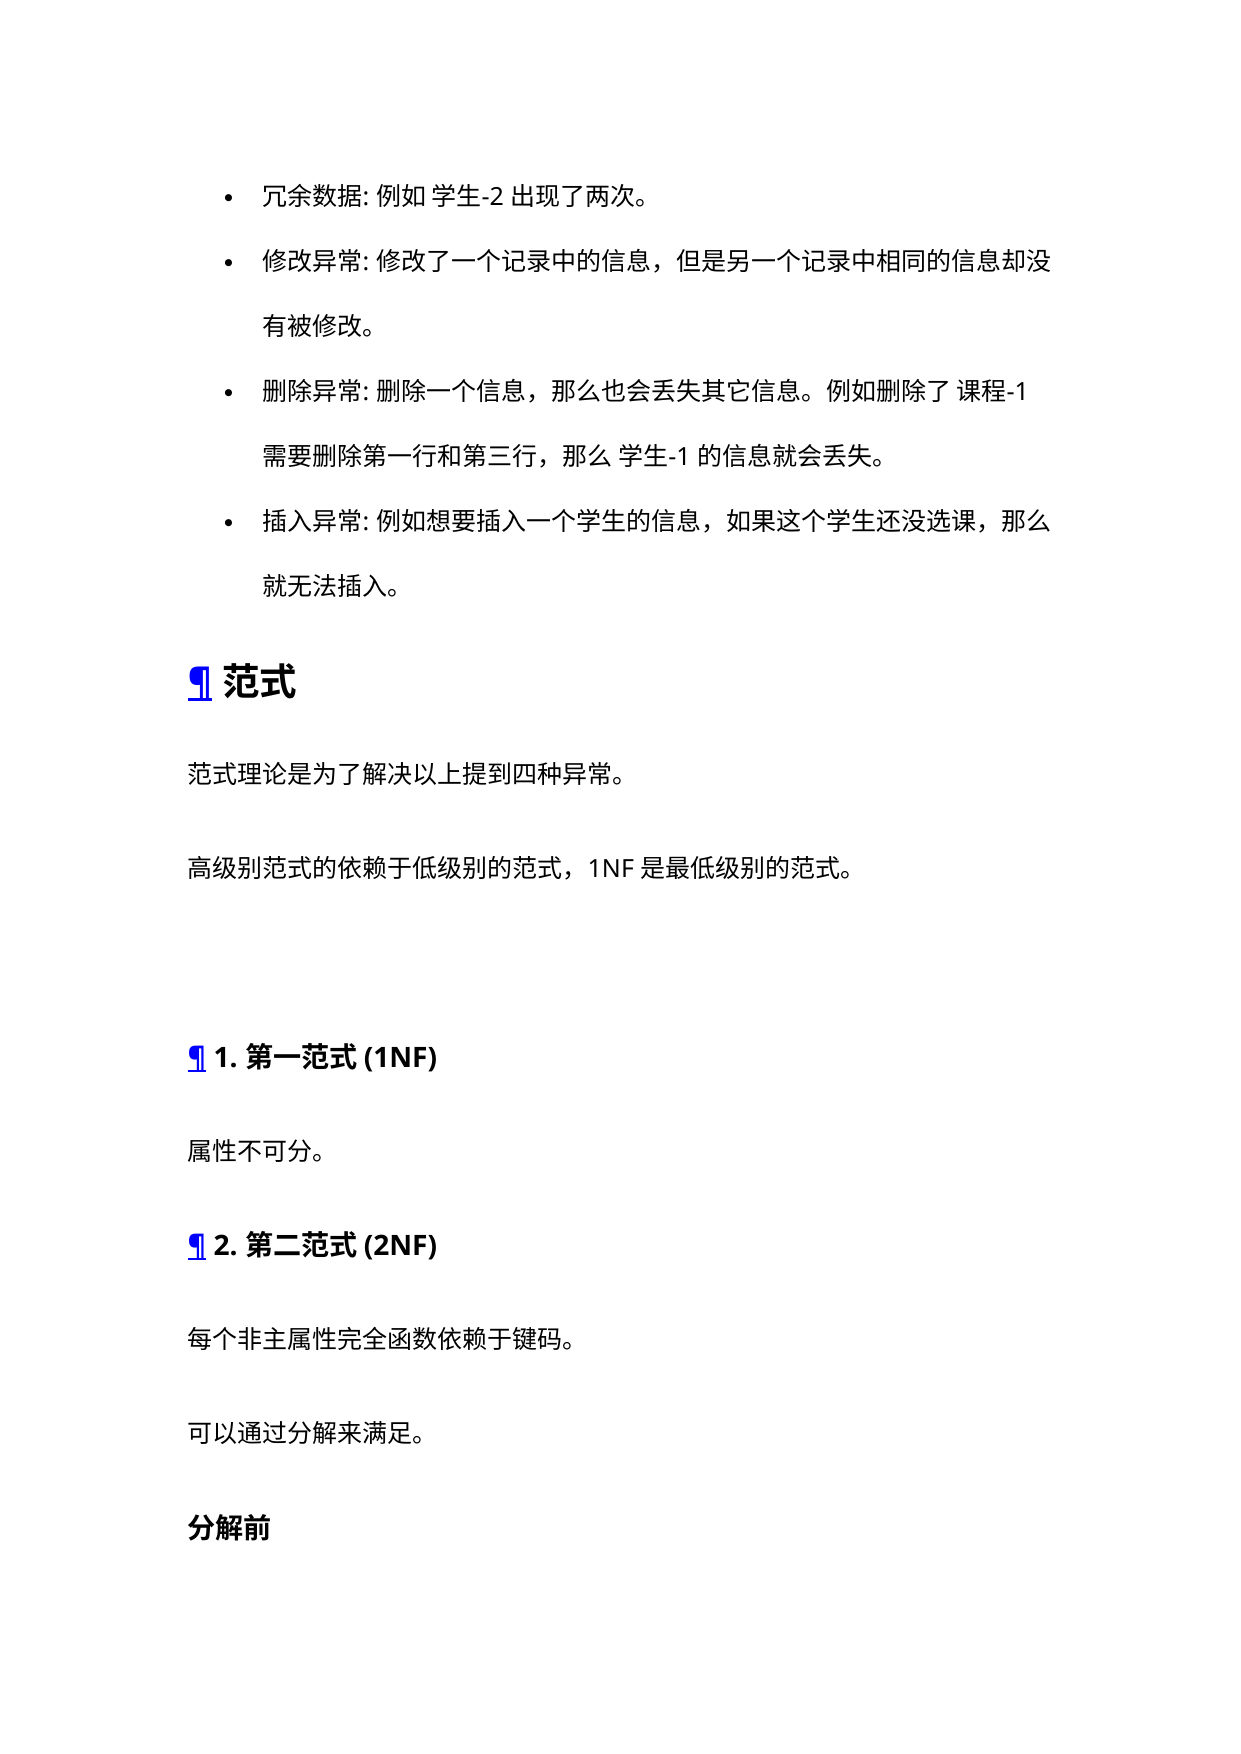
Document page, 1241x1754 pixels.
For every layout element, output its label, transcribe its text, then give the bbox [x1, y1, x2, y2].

list 修改异常: 修改了一个记录中的信息，但是另一个记录中相同的信息却没有被修改。 [225, 227, 1053, 357]
text 范式理论是为了解决以上提到四种异常。 [187, 740, 1053, 805]
list 冗余数据: 例如 学生-2 出现了两次。 [225, 162, 1053, 227]
text 属性不可分。 [187, 1117, 1053, 1182]
text 分解前 [187, 1494, 1053, 1559]
text ¶ 范式 [187, 646, 1053, 711]
text 可以通过分解来满足。 [187, 1399, 1053, 1464]
text ¶ 2. 第二范式 (2NF) [187, 1211, 1053, 1276]
text 每个非主属性完全函数依赖于键码。 [187, 1305, 1053, 1370]
list 删除异常: 删除一个信息，那么也会丢失其它信息。例如删除了 课程-1 需要删除第一行和第三行，那么 学生-1 的信息就会丢失。 [225, 357, 1053, 487]
text ¶ 1. 第一范式 (1NF) [187, 1023, 1053, 1088]
text 高级别范式的依赖于低级别的范式，1NF 是最低级别的范式。 [187, 834, 1053, 899]
list 插入异常: 例如想要插入一个学生的信息，如果这个学生还没选课，那么就无法插入。 [225, 487, 1053, 617]
